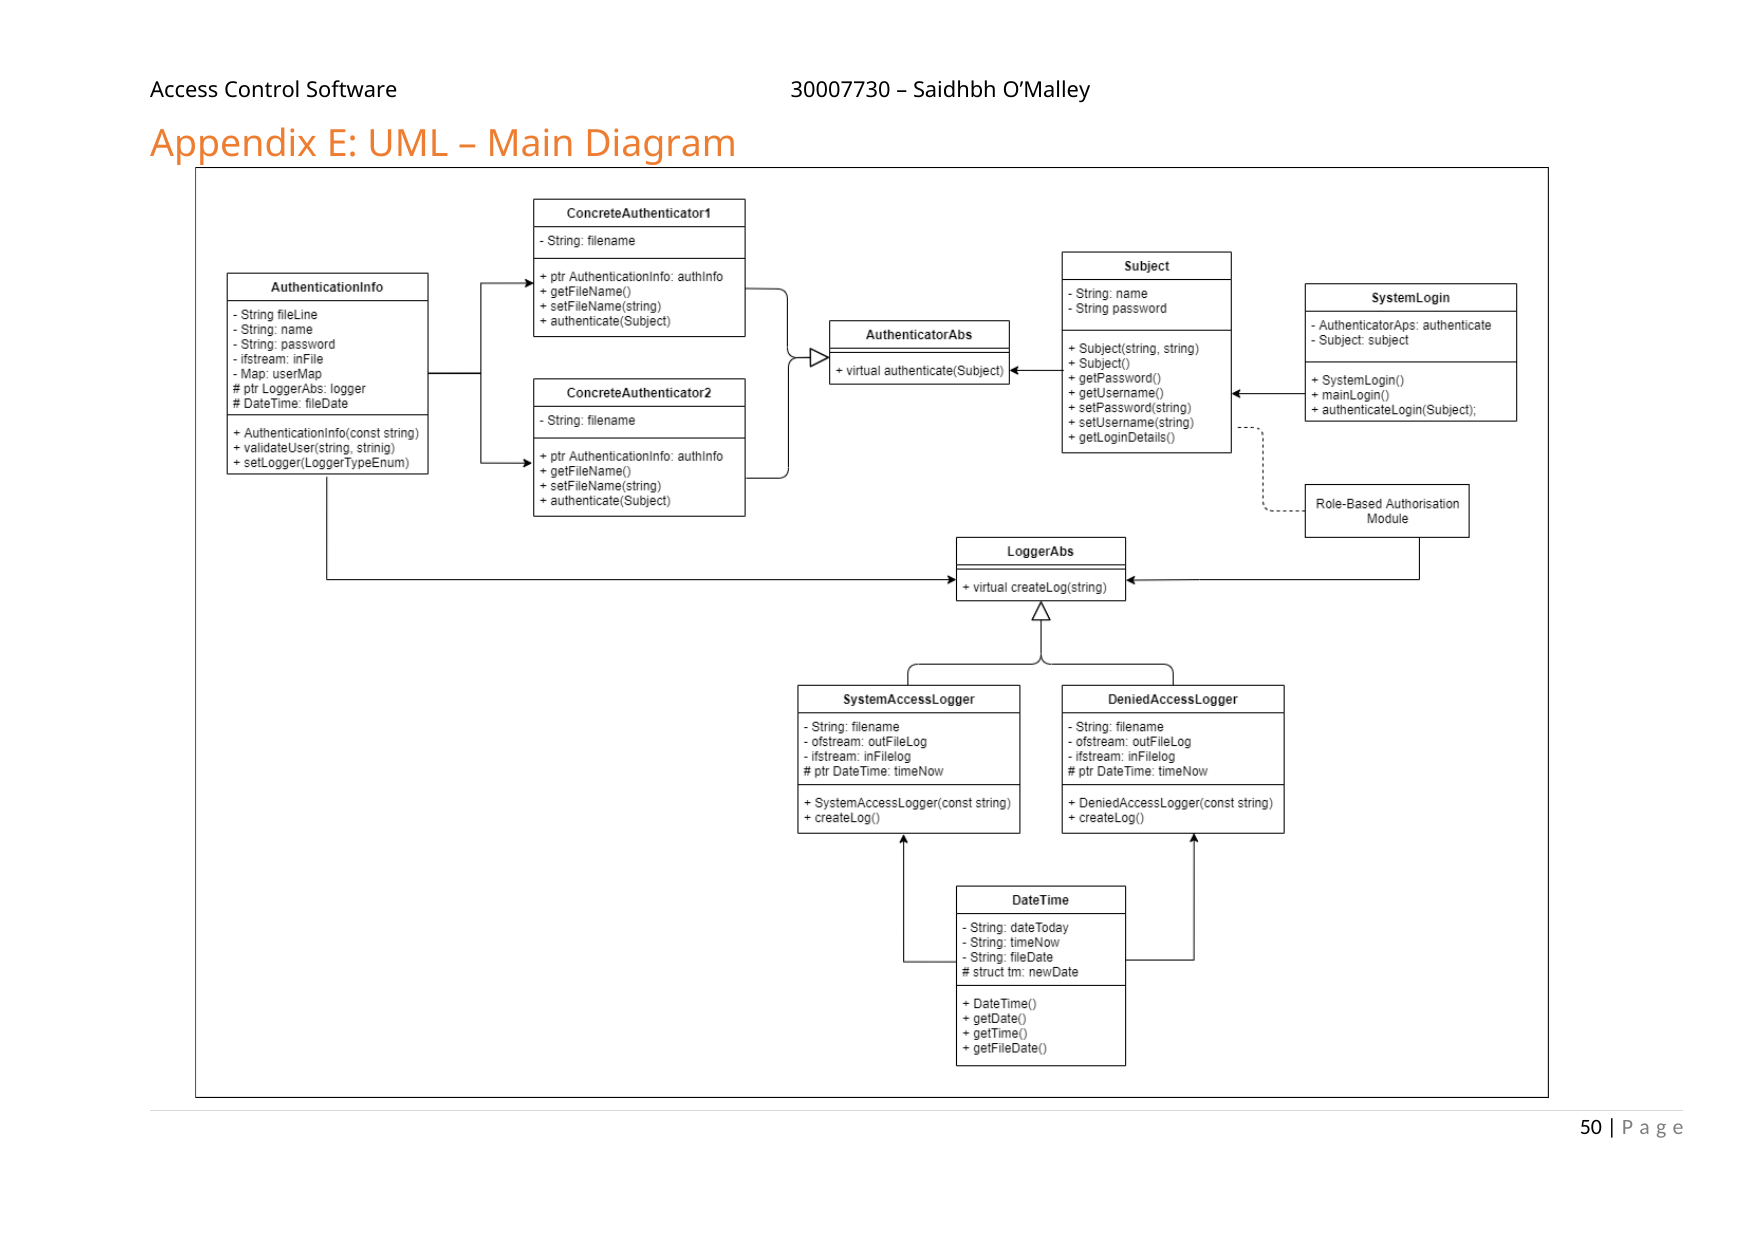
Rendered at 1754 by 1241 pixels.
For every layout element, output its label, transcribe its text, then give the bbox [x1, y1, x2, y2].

subtitle Appendix E: UML – Main Diagram [150, 116, 1683, 167]
picture [195, 167, 1550, 1098]
